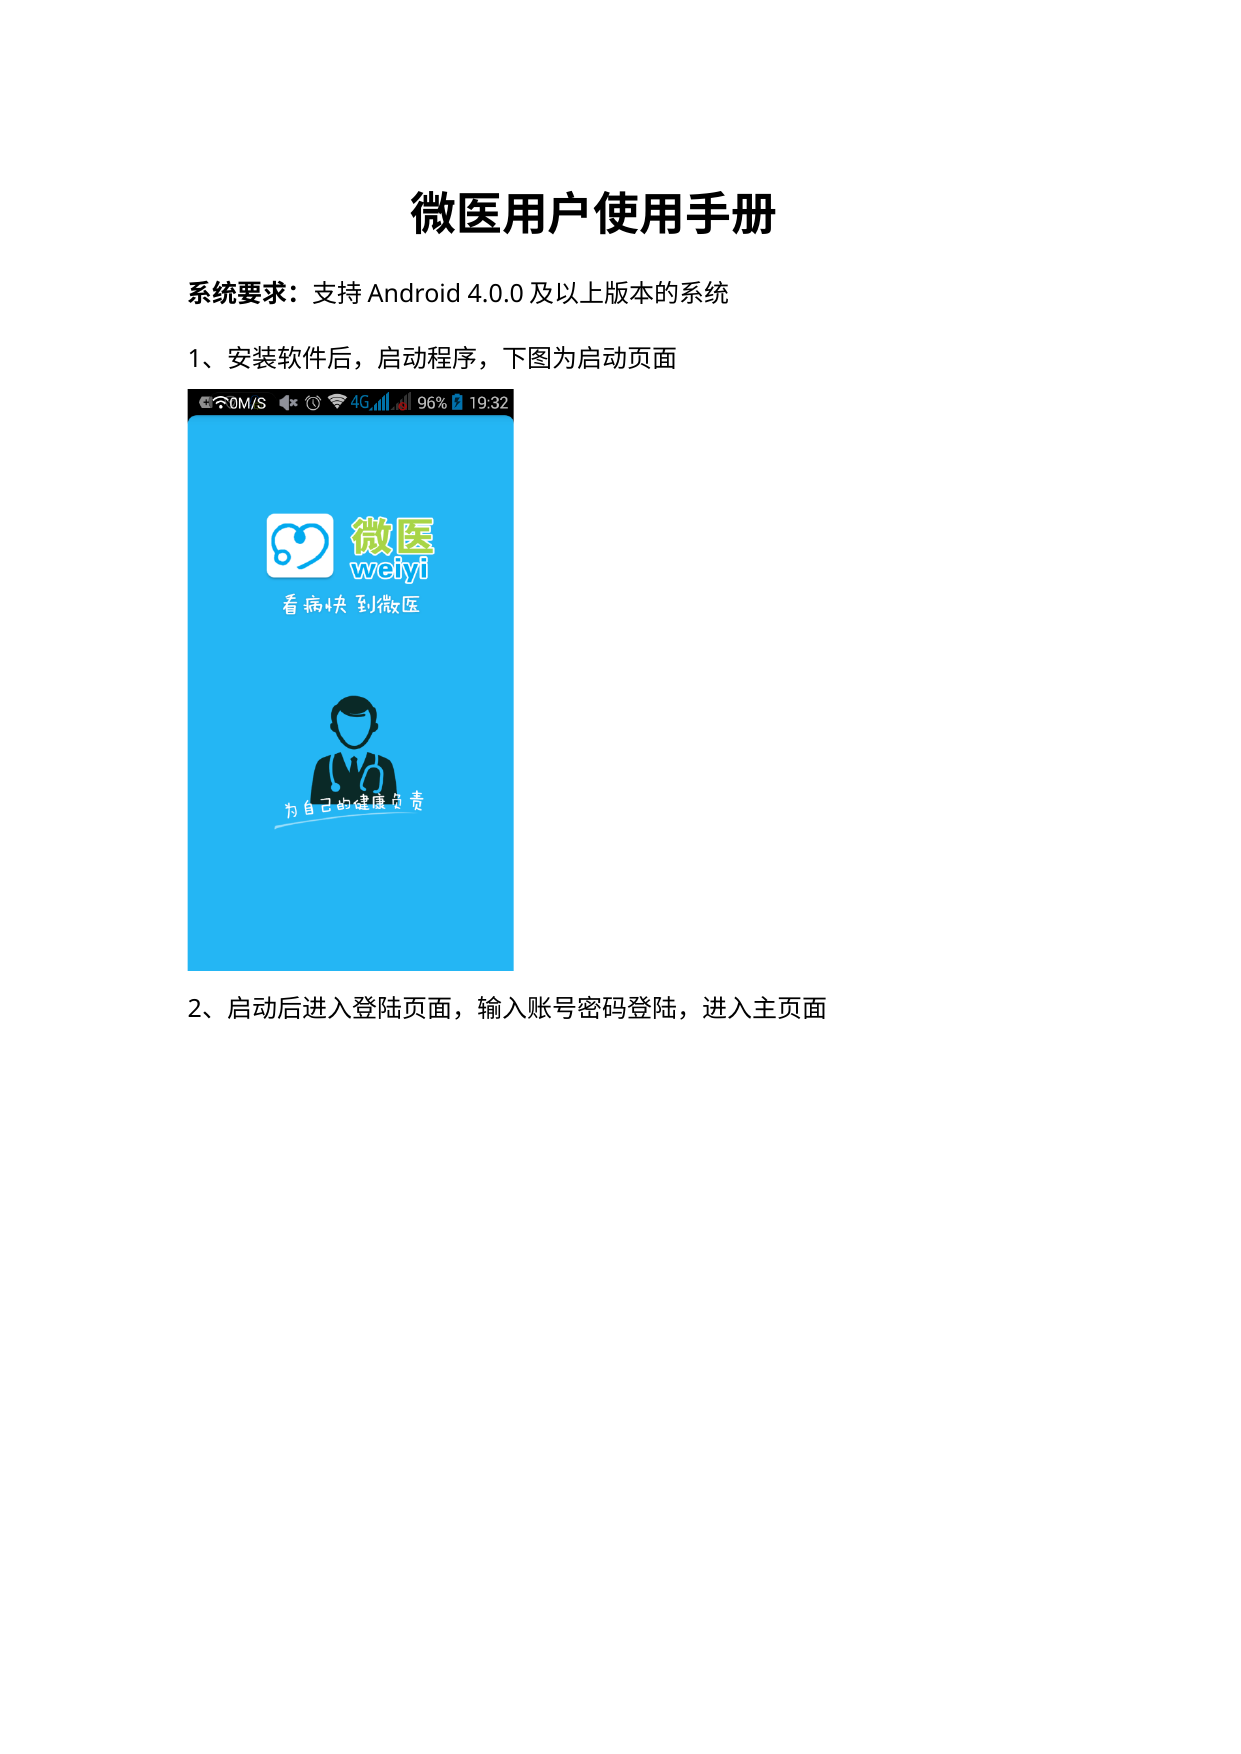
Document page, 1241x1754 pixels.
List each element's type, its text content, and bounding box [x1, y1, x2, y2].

list 1、安装软件后，启动程序，下图为启动页面 [187, 324, 1053, 389]
picture [187, 389, 514, 971]
text 系统要求：支持Android 4.0.0及以上版本的系统 [187, 259, 1053, 324]
text 微医用户使用手册 [319, 162, 1053, 259]
list 启动后进入登陆页面，输入账号密码登陆，进入主页面 [187, 974, 1053, 1039]
